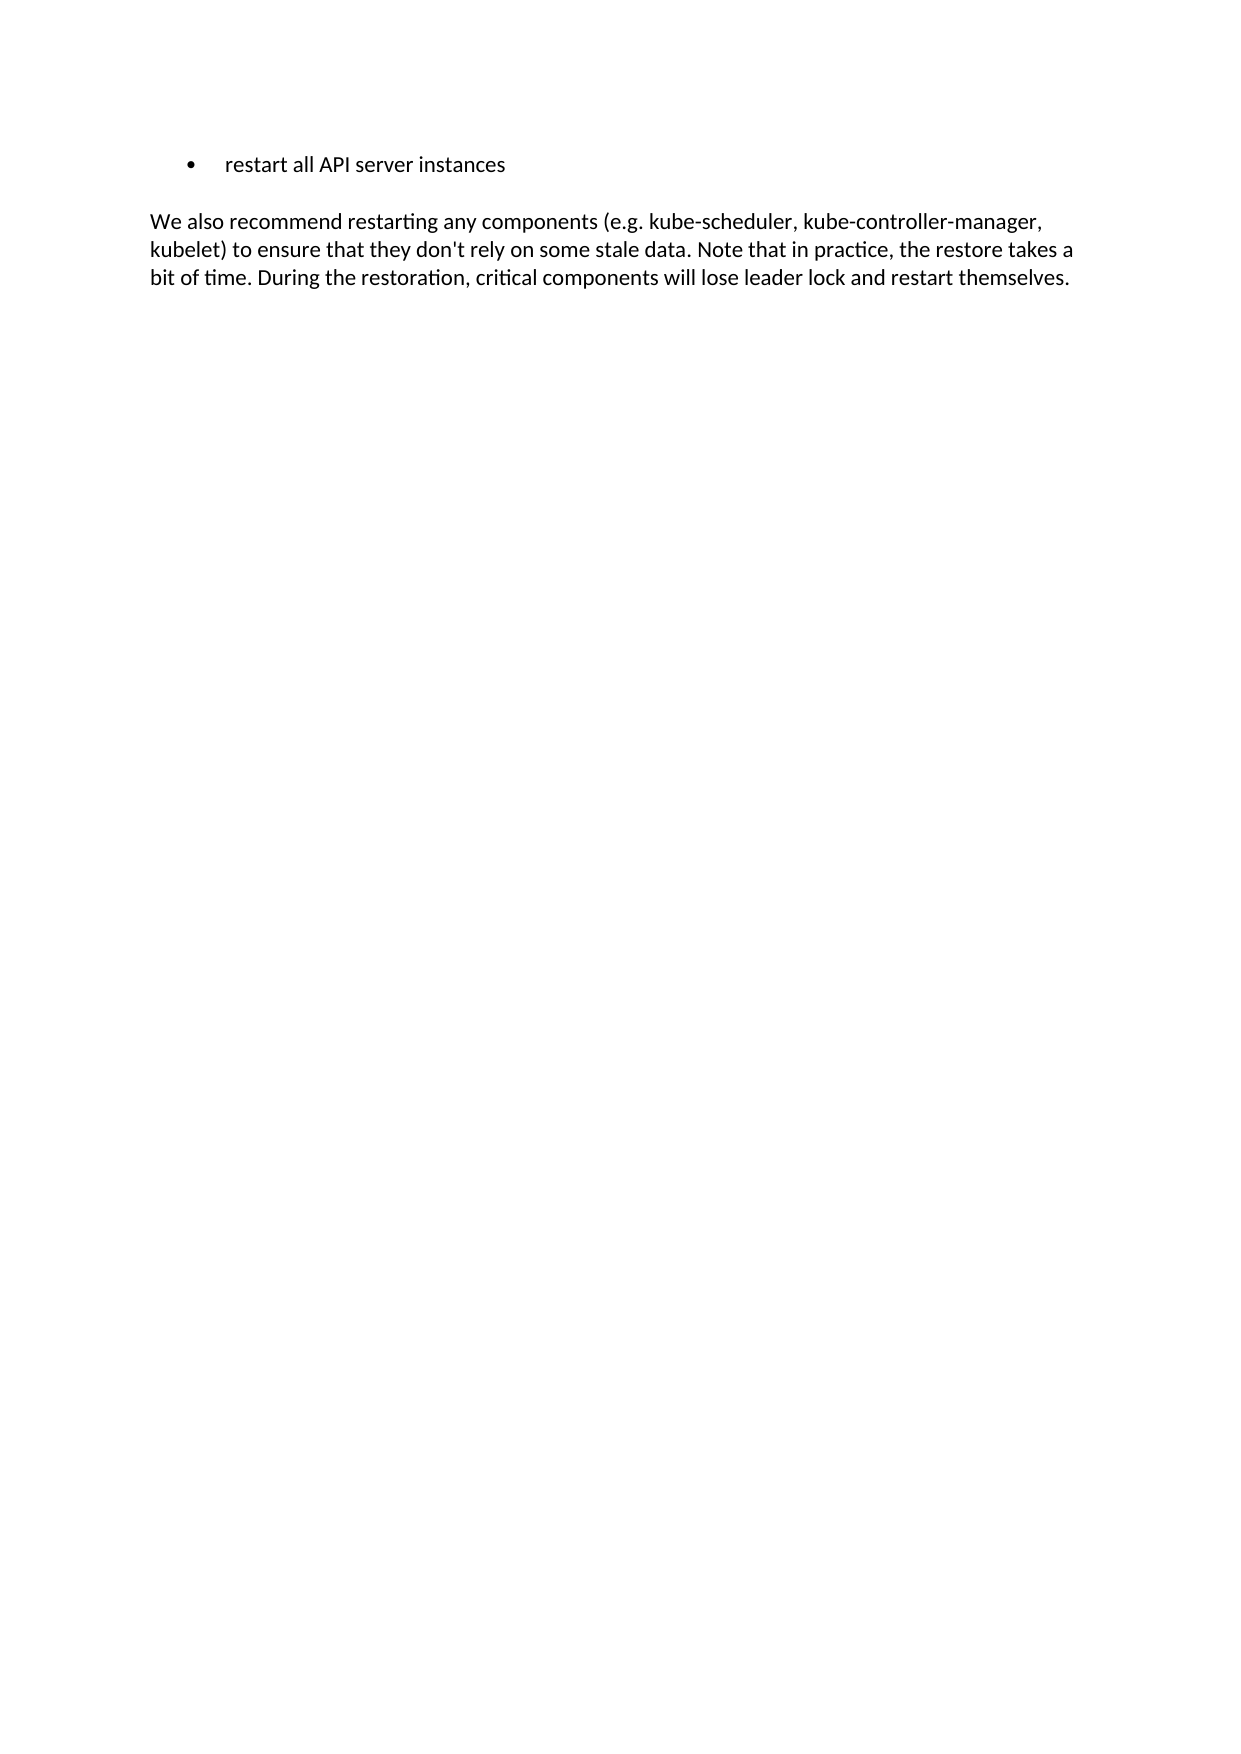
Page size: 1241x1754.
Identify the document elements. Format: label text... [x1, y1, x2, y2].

text We also recommend restarting any components (e.g. kube-scheduler, kube-controller-manager, kubelet) to ensure that they don't rely on some stale data. Note that in practice, the restore takes a bit of time. During the restoration, critical components will lose leader lock and restart themselves. [150, 207, 1090, 291]
list restart all API server instances [187, 150, 1090, 178]
